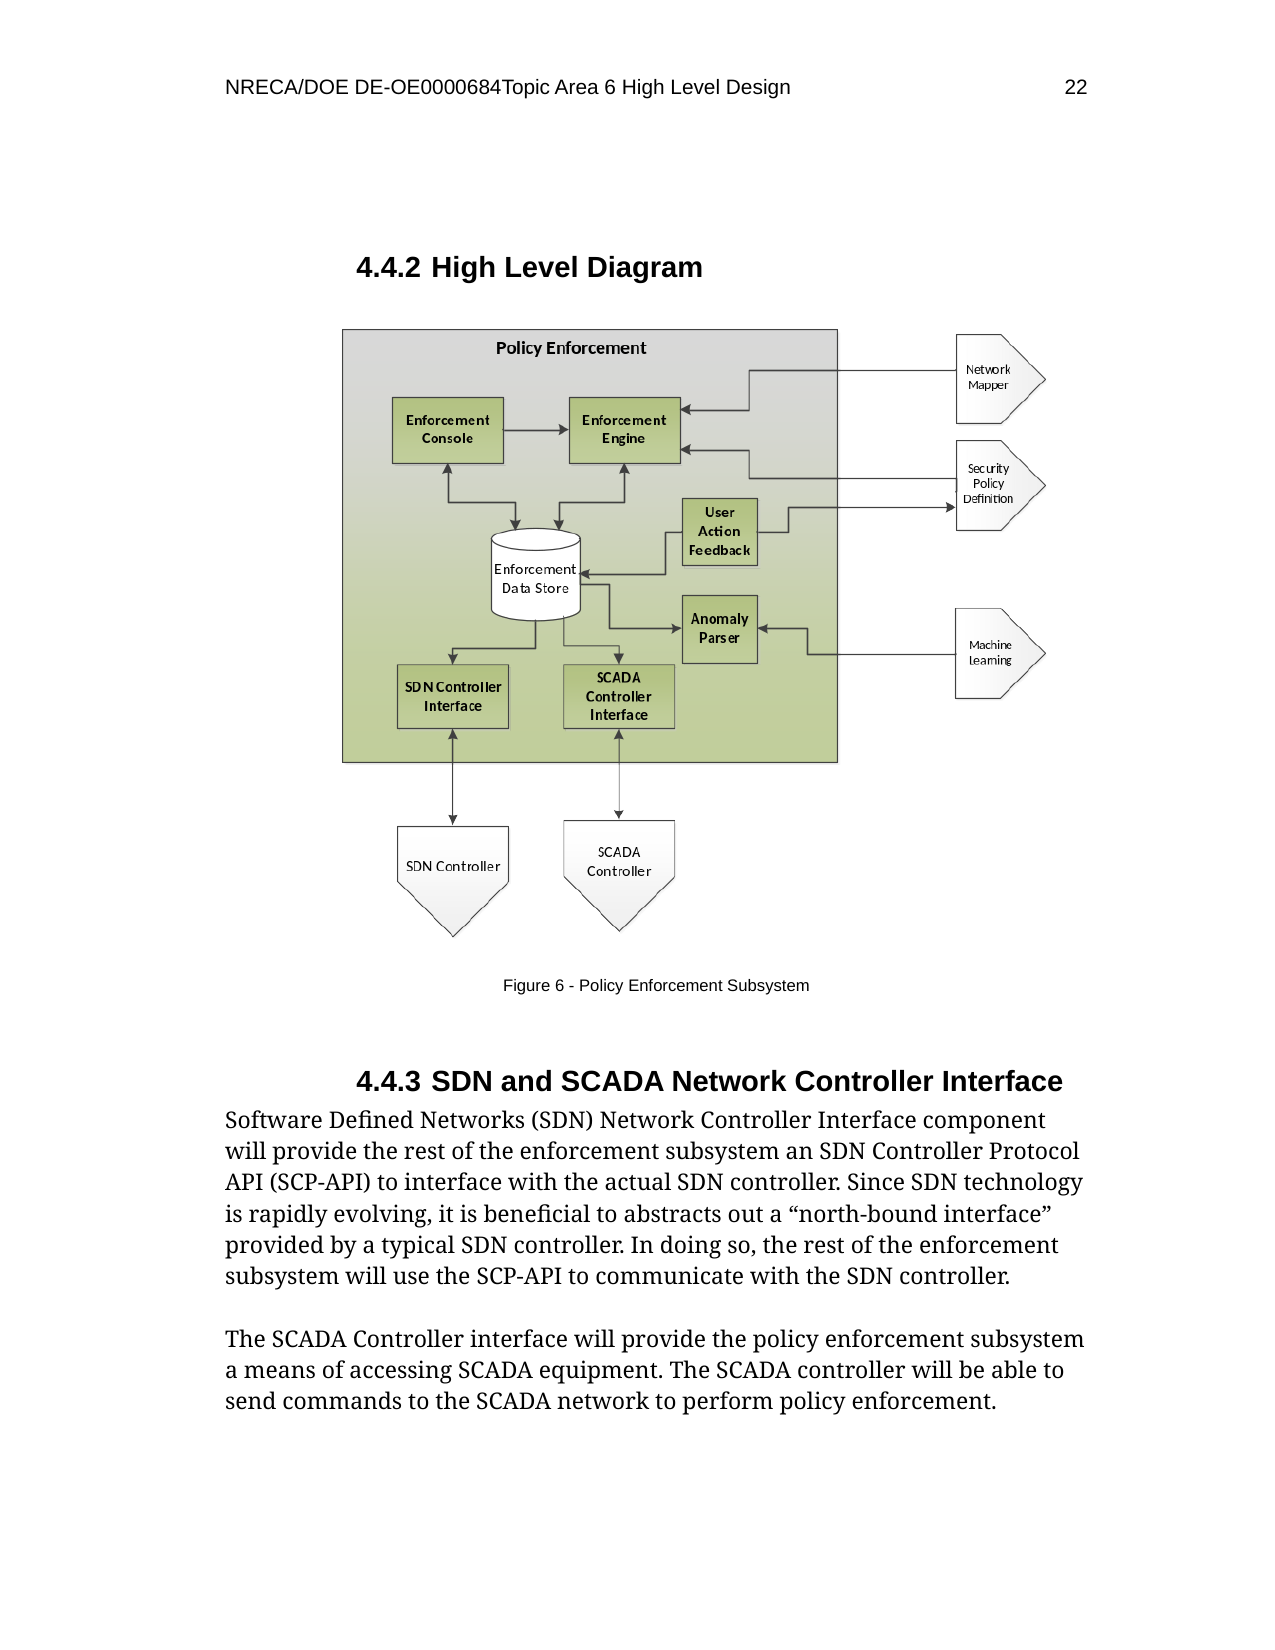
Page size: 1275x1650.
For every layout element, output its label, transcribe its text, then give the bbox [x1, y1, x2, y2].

subtitle SDN and SCADA Network Controller Interface [356, 1064, 1087, 1097]
subtitle High Level Diagram [356, 250, 1087, 283]
text Software Defined Networks (SDN) Network Controller Interface component will provide the rest of the enforcement subsystem an SDN Controller Protocol API (SCP-API) to interface with the actual SDN controller. Since SDN technology is rapidly evolving, it is beneficial to abstracts out a “north-bound interface” provided by a typical SDN controller. In doing so, the rest of the enforcement subsystem will use the SCP-API to communicate with the SDN controller. [225, 1104, 1087, 1291]
text The SCADA Controller interface will provide the policy enforcement subsystem a means of accessing SCADA equipment. The SCADA controller will be able to send commands to the SCADA network to perform policy enforcement. [225, 1322, 1087, 1416]
